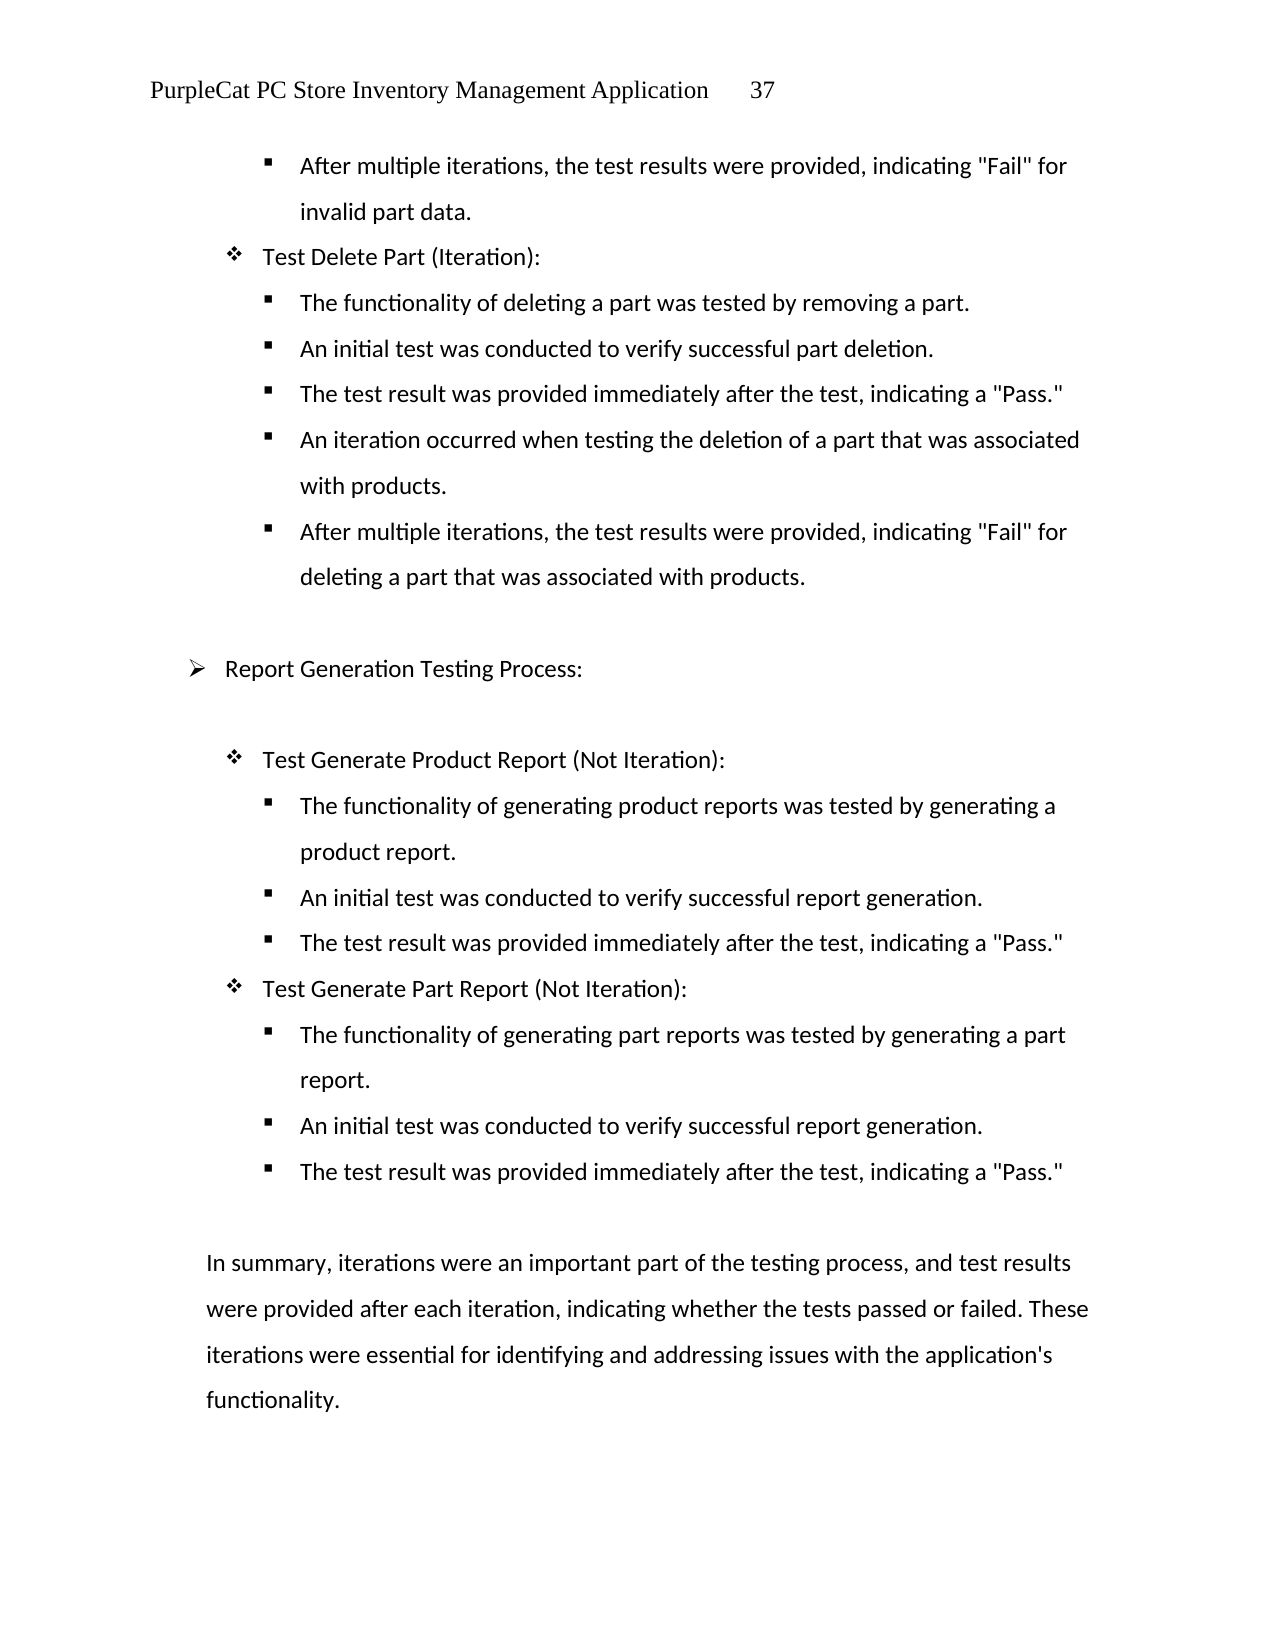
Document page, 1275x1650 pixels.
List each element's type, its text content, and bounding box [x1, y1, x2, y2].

list The test result was provided immediately after the test, indicating a "Pass." [262, 379, 1125, 409]
list Report Generation Testing Process: [187, 653, 1125, 683]
list Test Generate Product Report (Not Iteration): [225, 744, 1125, 775]
list An initial test was conducted to verify successful report generation. [262, 882, 1125, 912]
list The test result was provided immediately after the test, indicating a "Pass." [262, 927, 1125, 958]
list The functionality of generating product reports was tested by generating a product report. [262, 790, 1125, 866]
list After multiple iterations, the test results were provided, indicating "Fail" for invalid part data. [262, 150, 1125, 226]
list Test Delete Part (Iteration): [225, 241, 1125, 272]
text In summary, iterations were an important part of the testing process, and test results were provided after each iteration, indicating whether the tests passed or failed. These iterations were essential for identifying and addressing issues with the application's functionality. [206, 1247, 1125, 1415]
list After multiple iterations, the test results were provided, indicating "Fail" for deleting a part that was associated with products. [262, 516, 1125, 592]
list Test Generate Part Report (Not Iteration): [225, 973, 1125, 1004]
list The functionality of generating part reports was tested by generating a part report. [262, 1019, 1125, 1095]
list The test result was provided immediately after the test, indicating a "Pass." [262, 1156, 1125, 1187]
list An initial test was conducted to verify successful report generation. [262, 1110, 1125, 1141]
list The functionality of deleting a part was tested by removing a part. [262, 287, 1125, 318]
list An iteration occurred when testing the deletion of a part that was associated with products. [262, 424, 1125, 501]
list An initial test was conducted to verify successful part deletion. [262, 333, 1125, 363]
